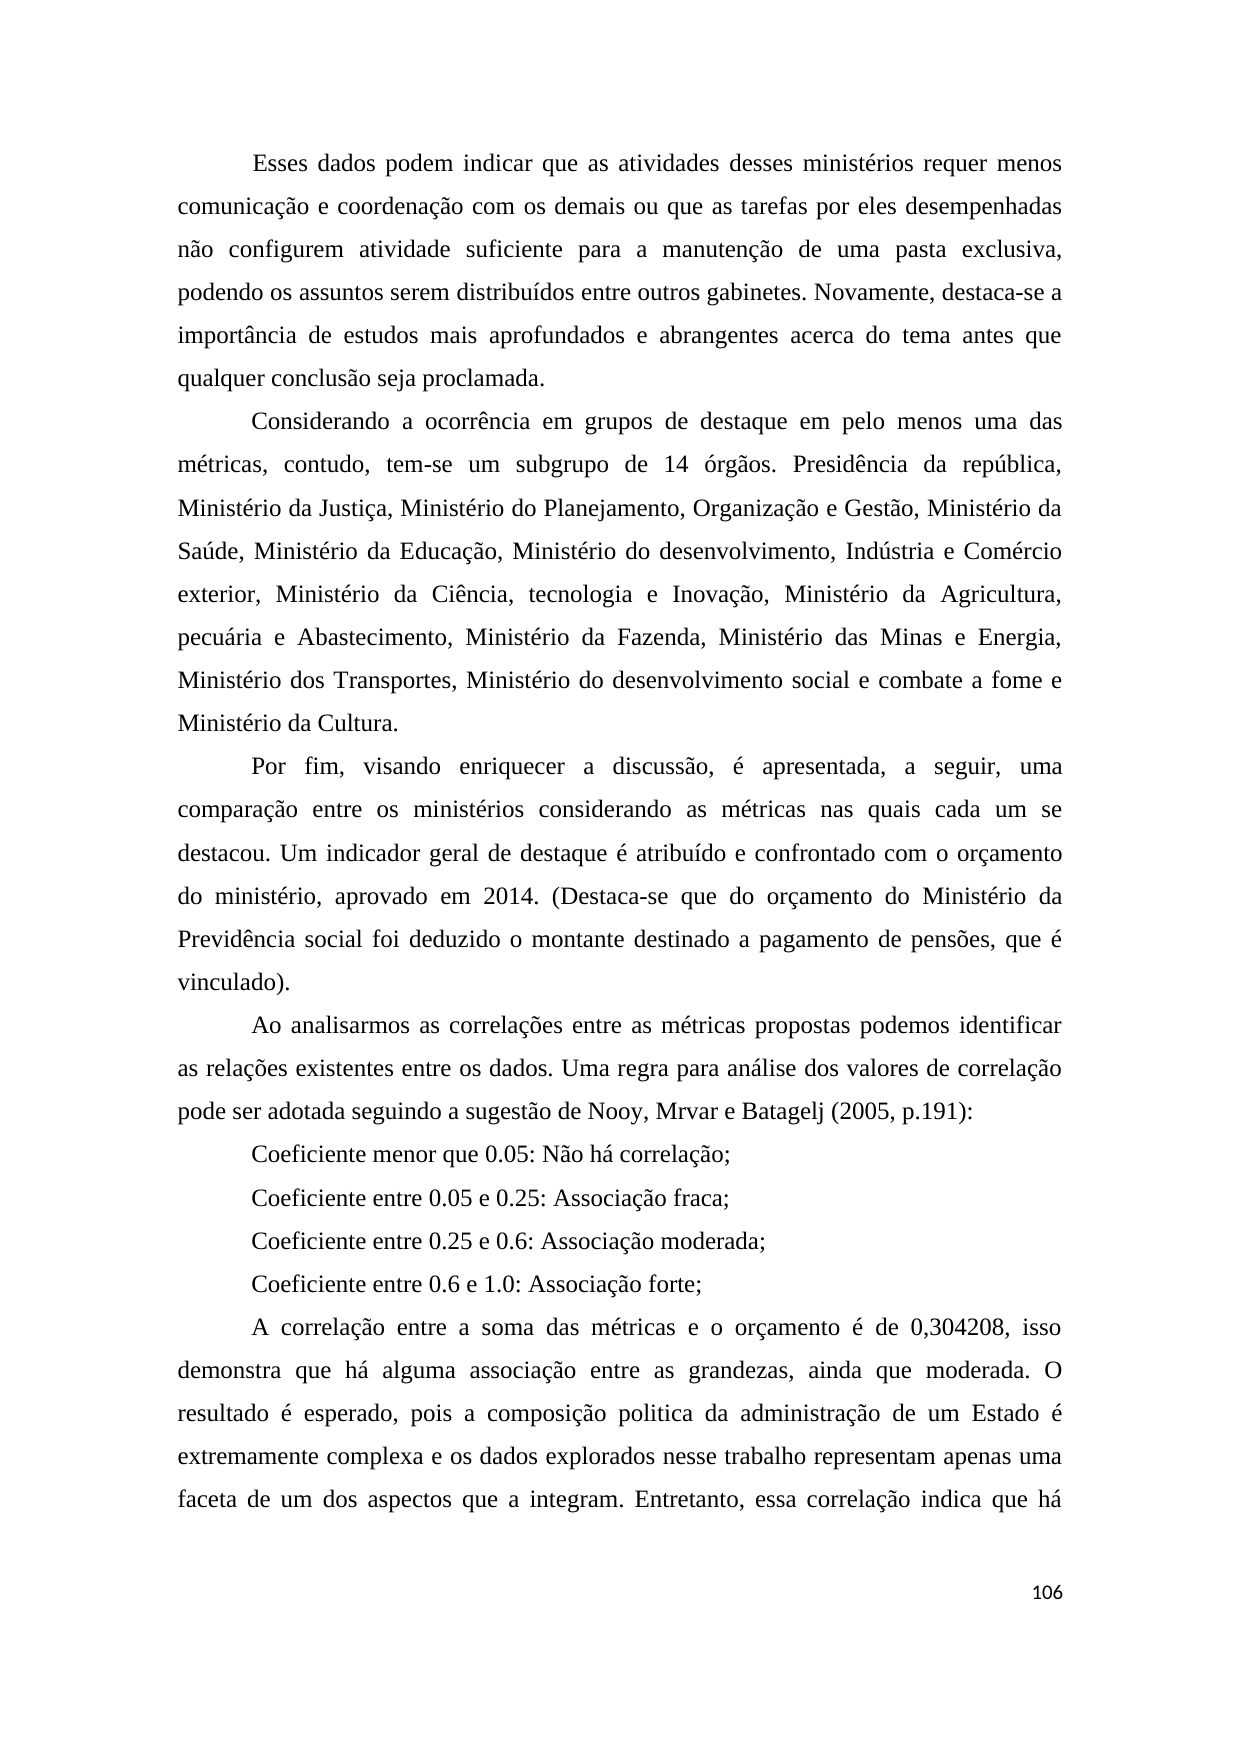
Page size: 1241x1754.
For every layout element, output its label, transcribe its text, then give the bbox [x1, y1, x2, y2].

text Por fim, visando enriquecer a discussão, é apresentada, a seguir, uma comparação entre os ministérios considerando as métricas nas quais cada um se destacou. Um indicador geral de destaque é atribuído e confrontado com o orçamento do ministério, aprovado em 2014. (Destaca-se que do orçamento do Ministério da Previdência social foi deduzido o montante destinado a pagamento de pensões, que é vinculado). [177, 751, 1063, 996]
text Coeficiente menor que 0.05: Não há correlação; [177, 1139, 1063, 1168]
text Esses dados podem indicar que as atividades desses ministérios requer menos comunicação e coordenação com os demais ou que as tarefas por eles desempenhadas não configurem atividade suficiente para a manutenção de uma pasta exclusiva, podendo os assuntos serem distribuídos entre outros gabinetes. Novamente, destaca-se a importância de estudos mais aprofundados e abrangentes acerca do tema antes que qualquer conclusão seja proclamada. [177, 148, 1063, 392]
text Considerando a ocorrência em grupos de destaque em pelo menos uma das métricas, contudo, tem-se um subgrupo de 14 órgãos. Presidência da república, Ministério da Justiça, Ministério do Planejamento, Organização e Gestão, Ministério da Saúde, Ministério da Educação, Ministério do desenvolvimento, Indústria e Comércio exterior, Ministério da Ciência, tecnologia e Inovação, Ministério da Agricultura, pecuária e Abastecimento, Ministério da Fazenda, Ministério das Minas e Energia, Ministério dos Transportes, Ministério do desenvolvimento social e combate a fome e Ministério da Cultura. [177, 406, 1063, 737]
text Coeficiente entre 0.6 e 1.0: Associação forte; [177, 1269, 1063, 1298]
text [177, 1312, 1063, 1513]
text Ao analisarmos as correlações entre as métricas propostas podemos identificar as relações existentes entre os dados. Uma regra para análise dos valores de correlação pode ser adotada seguindo a sugestão de Nooy, Mrvar e Batagelj (2005, p.191): [177, 1010, 1063, 1125]
text Coeficiente entre 0.25 e 0.6: Associação moderada; [177, 1226, 1063, 1254]
text Coeficiente entre 0.05 e 0.25: Associação fraca; [177, 1183, 1063, 1211]
